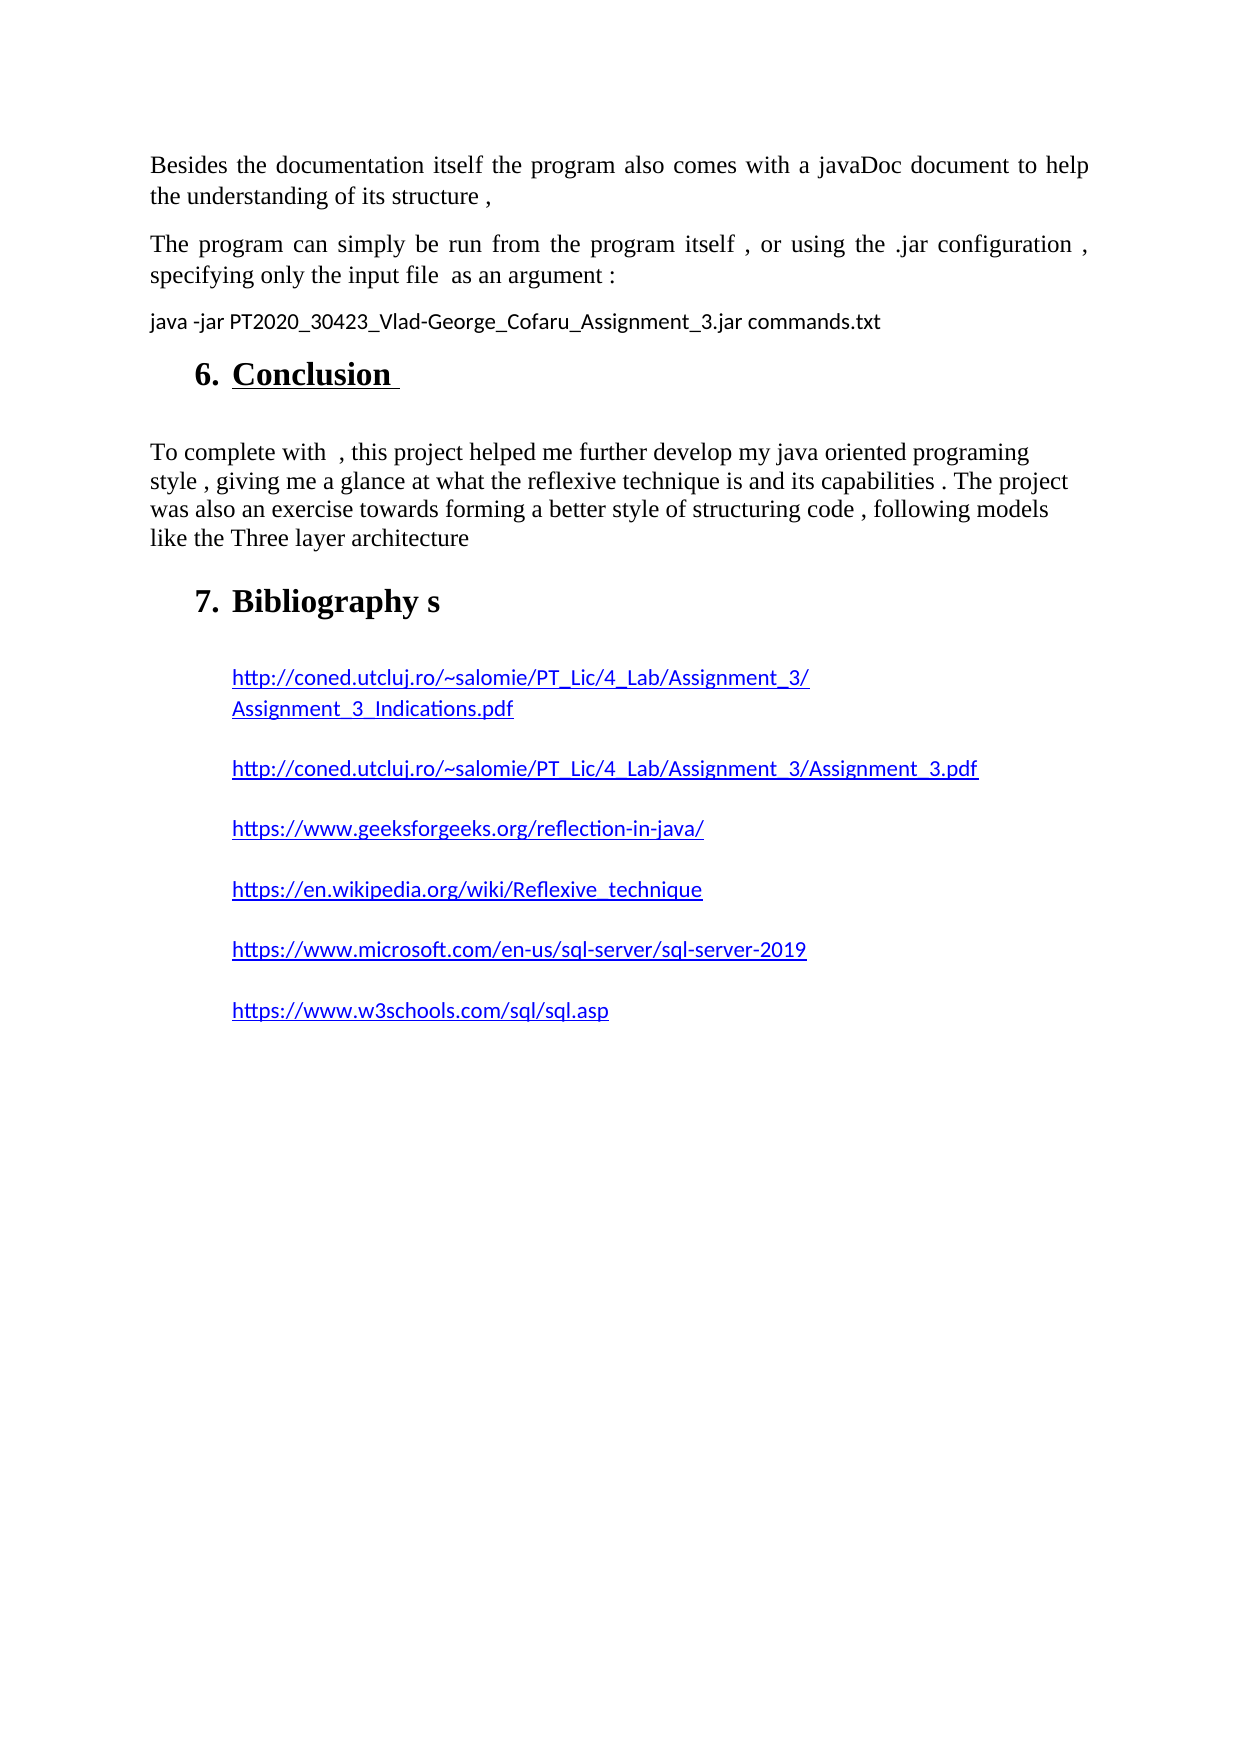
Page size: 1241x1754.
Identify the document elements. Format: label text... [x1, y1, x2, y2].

list https://en.wikipedia.org/wiki/Reflexive_technique [232, 875, 1090, 903]
list http://coned.utcluj.ro/~salomie/PT_Lic/4_Lab/Assignment_3/Assignment_3.pdf [232, 754, 1090, 782]
list To complete with , this project helped me further develop my java oriented programing style , giving me a glance at what the reflexive technique is and its capabilities . The project was also an exercise towards forming a better style of structuring code , following models like the Three layer architecture [150, 437, 1090, 552]
text java -jar PT2020_30423_Vlad-George_Cofaru_Assignment_3.jar commands.txt [150, 307, 1090, 336]
list https://www.w3schools.com/sql/sql.asp [232, 996, 1090, 1024]
text Besides the documentation itself the program also comes with a javaDoc document to help the understanding of its structure , [150, 150, 1090, 210]
text The program can simply be run from the program itself , or using the .jar configuration , specifying only the input file as an argument : [150, 229, 1090, 288]
list https://www.microsoft.com/en-us/sql-server/sql-server-2019 [232, 935, 1090, 963]
list https://www.geeksforgeeks.org/reflection-in-java/ [232, 814, 1090, 843]
list Conclusion [194, 354, 1090, 393]
list http://coned.utcluj.ro/~salomie/PT_Lic/4_Lab/Assignment_3/Assignment_3_Indications.pdf [232, 663, 1090, 722]
list Bibliography s [194, 581, 1090, 619]
